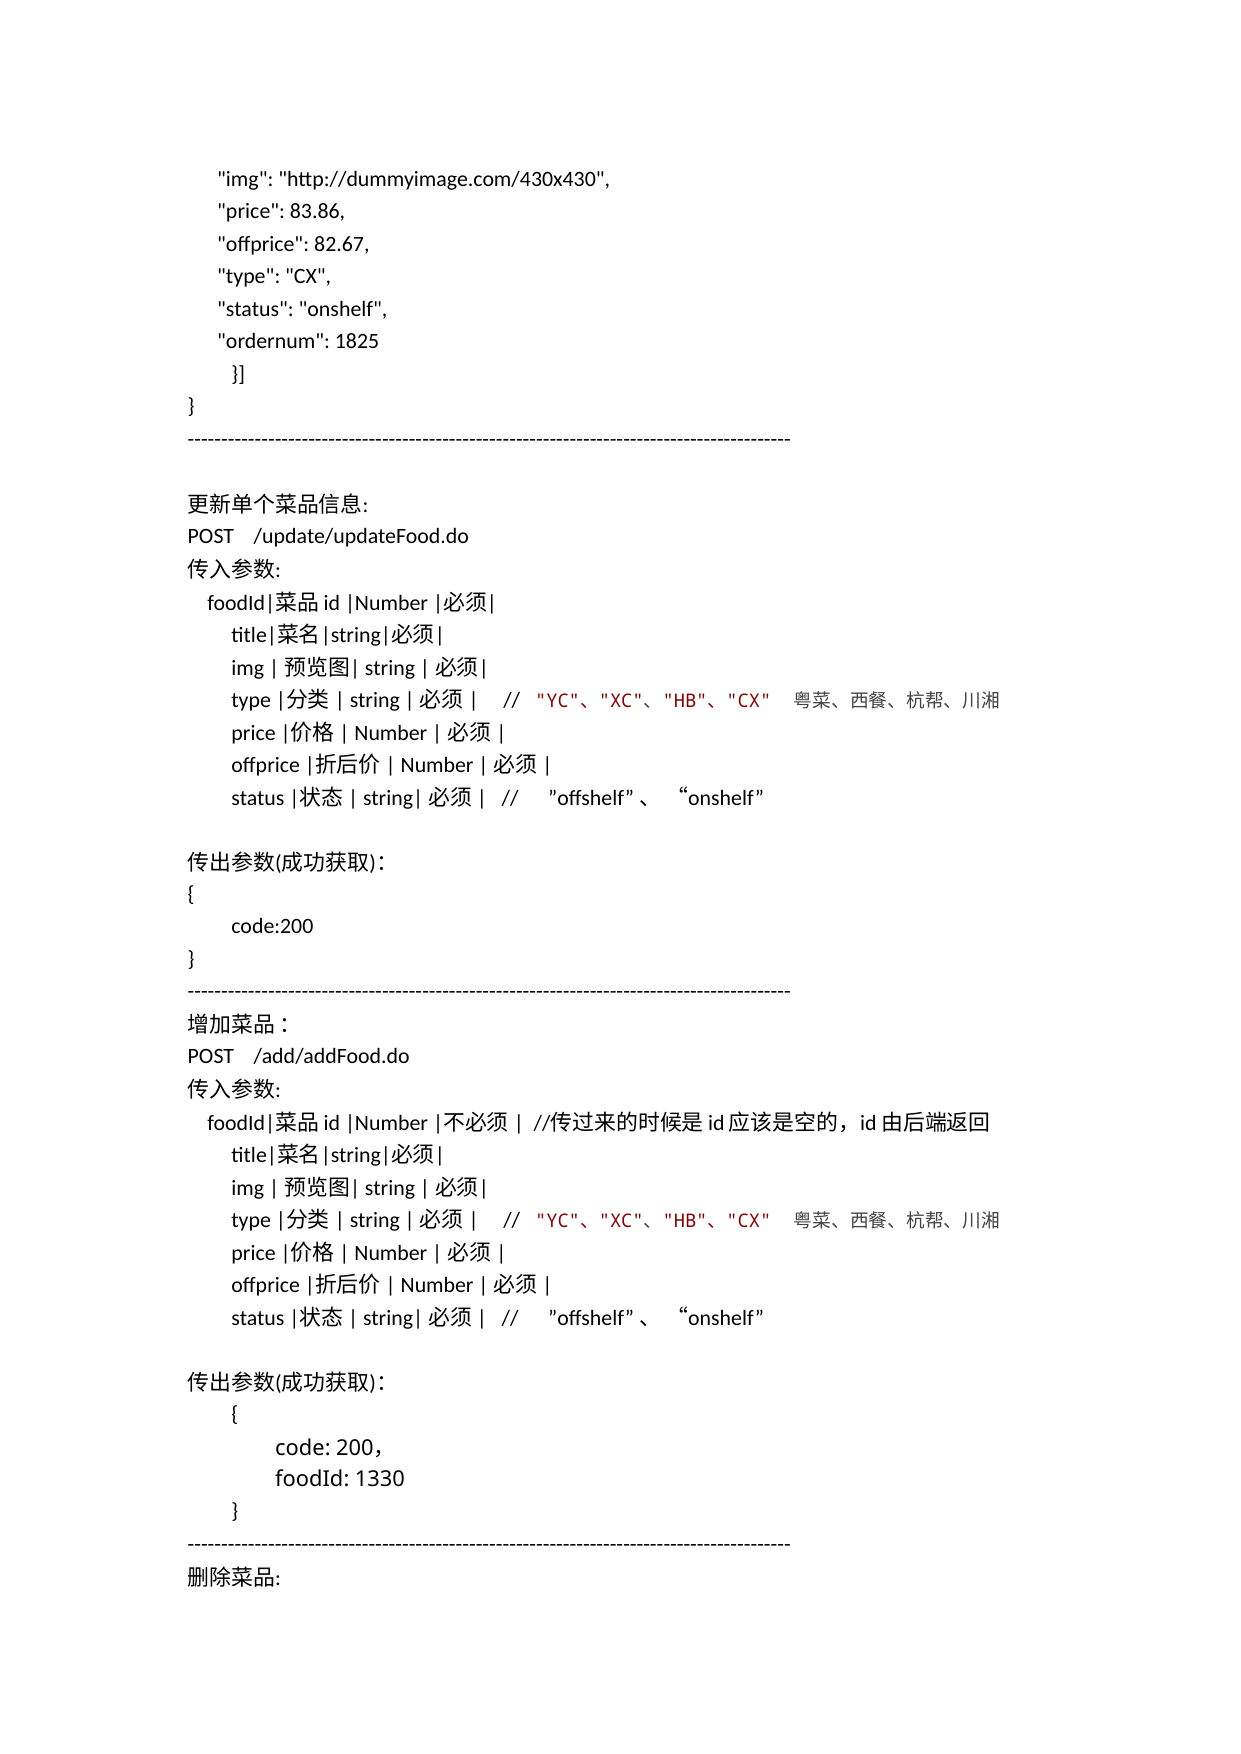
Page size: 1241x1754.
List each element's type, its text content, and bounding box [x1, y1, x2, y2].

text { [187, 1397, 1053, 1429]
text "status": "onshelf", [187, 292, 1053, 324]
text code: 200， [187, 1429, 1053, 1462]
text foodId|菜品id |Number |不必须 | //传过来的时候是id应该是空的，id由后端返回 [187, 1104, 1053, 1137]
text 删除菜品: [187, 1559, 1053, 1592]
text offprice |折后价 | Number | 必须 | [187, 747, 1053, 779]
text type |分类 | string | 必须 | // "YC"、"XC"、"HB"、"CX" 粤菜、西餐、杭帮、川湘 [187, 1202, 1053, 1234]
text } [187, 1494, 1053, 1527]
text foodId|菜品id |Number |必须| [187, 584, 1053, 617]
text 传入参数: [187, 1072, 1053, 1104]
text status |状态 | string| 必须 | // ”offshelf” 、 “onshelf” [187, 1299, 1053, 1332]
text img | 预览图| string | 必须| [187, 649, 1053, 682]
text } [187, 389, 1053, 422]
text "type": "CX", [187, 259, 1053, 292]
text ------------------------------------------------------------------------------------------ [187, 974, 1053, 1007]
text type |分类 | string | 必须 | // "YC"、"XC"、"HB"、"CX" 粤菜、西餐、杭帮、川湘 [187, 682, 1053, 714]
text foodId: 1330 [187, 1462, 1053, 1494]
text price |价格 | Number | 必须 | [187, 1234, 1053, 1267]
text "img": "http://dummyimage.com/430x430", [187, 162, 1053, 194]
text code:200 [187, 909, 1053, 942]
text } [187, 942, 1053, 974]
text 传出参数(成功获取)： [187, 1364, 1053, 1397]
text 传出参数(成功获取)： [187, 844, 1053, 877]
text 传入参数: [187, 552, 1053, 584]
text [187, 1527, 1053, 1559]
text 更新单个菜品信息: [187, 487, 1053, 519]
text }] [187, 357, 1053, 389]
text img | 预览图| string | 必须| [187, 1169, 1053, 1202]
text price |价格 | Number | 必须 | [187, 714, 1053, 747]
text title|菜名|string|必须| [187, 1137, 1053, 1169]
text ------------------------------------------------------------------------------------------ [187, 422, 1053, 454]
text title|菜名|string|必须| [187, 617, 1053, 649]
text "offprice": 82.67, [187, 227, 1053, 259]
text POST /update/updateFood.do [187, 519, 1053, 552]
text POST /add/addFood.do [187, 1039, 1053, 1072]
text { [187, 877, 1053, 909]
text offprice |折后价 | Number | 必须 | [187, 1267, 1053, 1299]
text status |状态 | string| 必须 | // ”offshelf” 、 “onshelf” [187, 779, 1053, 812]
text 增加菜品 ： [187, 1007, 1053, 1039]
text "ordernum": 1825 [187, 324, 1053, 357]
text "price": 83.86, [187, 194, 1053, 227]
